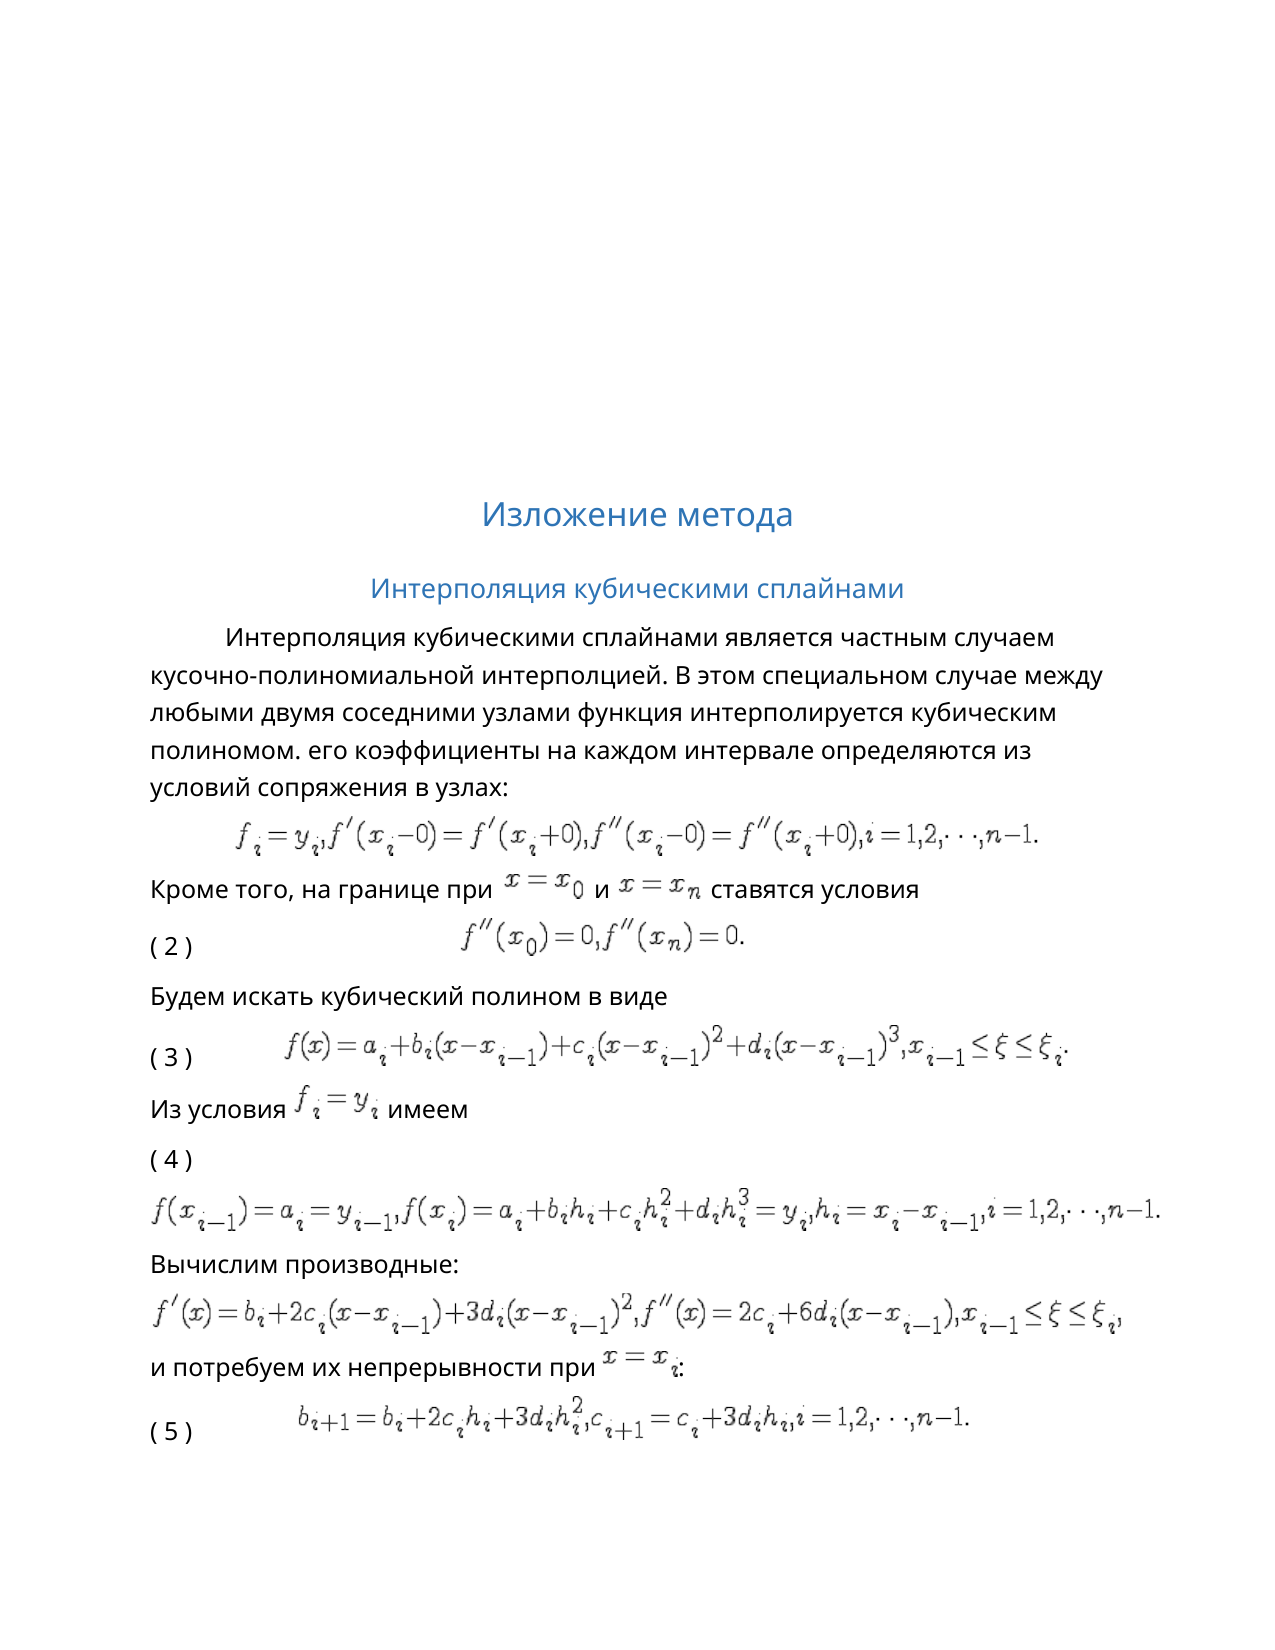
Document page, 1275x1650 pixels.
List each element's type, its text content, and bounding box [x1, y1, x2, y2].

subtitle Изложение метода [150, 491, 1125, 537]
picture [458, 918, 747, 956]
picture [150, 1188, 1163, 1231]
text Будем искать кубический полином в виде [150, 975, 1125, 1013]
picture [231, 816, 1044, 856]
picture [616, 879, 704, 899]
picture [296, 1396, 972, 1440]
picture [500, 874, 588, 899]
picture [283, 1025, 1071, 1066]
text и потребуем их непрерывности при : [150, 1346, 1125, 1384]
picture [150, 1293, 1125, 1334]
picture [602, 1351, 678, 1377]
text Вычислим производные: [150, 1243, 1125, 1281]
text Интерполяция кубическими сплайнами является частным случаем кусочно-полиномиальной интерполцией. В этом специальном случае между любыми двумя соседними узлами функция интерполируется кубическим полиномом. его коэффициенты на каждом интервале определяются из условий сопряжения в узлах: [150, 616, 1125, 804]
text Кроме того, на границе при и ставятся условия [150, 868, 1125, 906]
text ( 4 ) [150, 1138, 1125, 1176]
subtitle Интерполяция кубическими сплайнами [150, 569, 1125, 606]
picture [293, 1085, 381, 1119]
text Из условия имеем [150, 1086, 1125, 1126]
